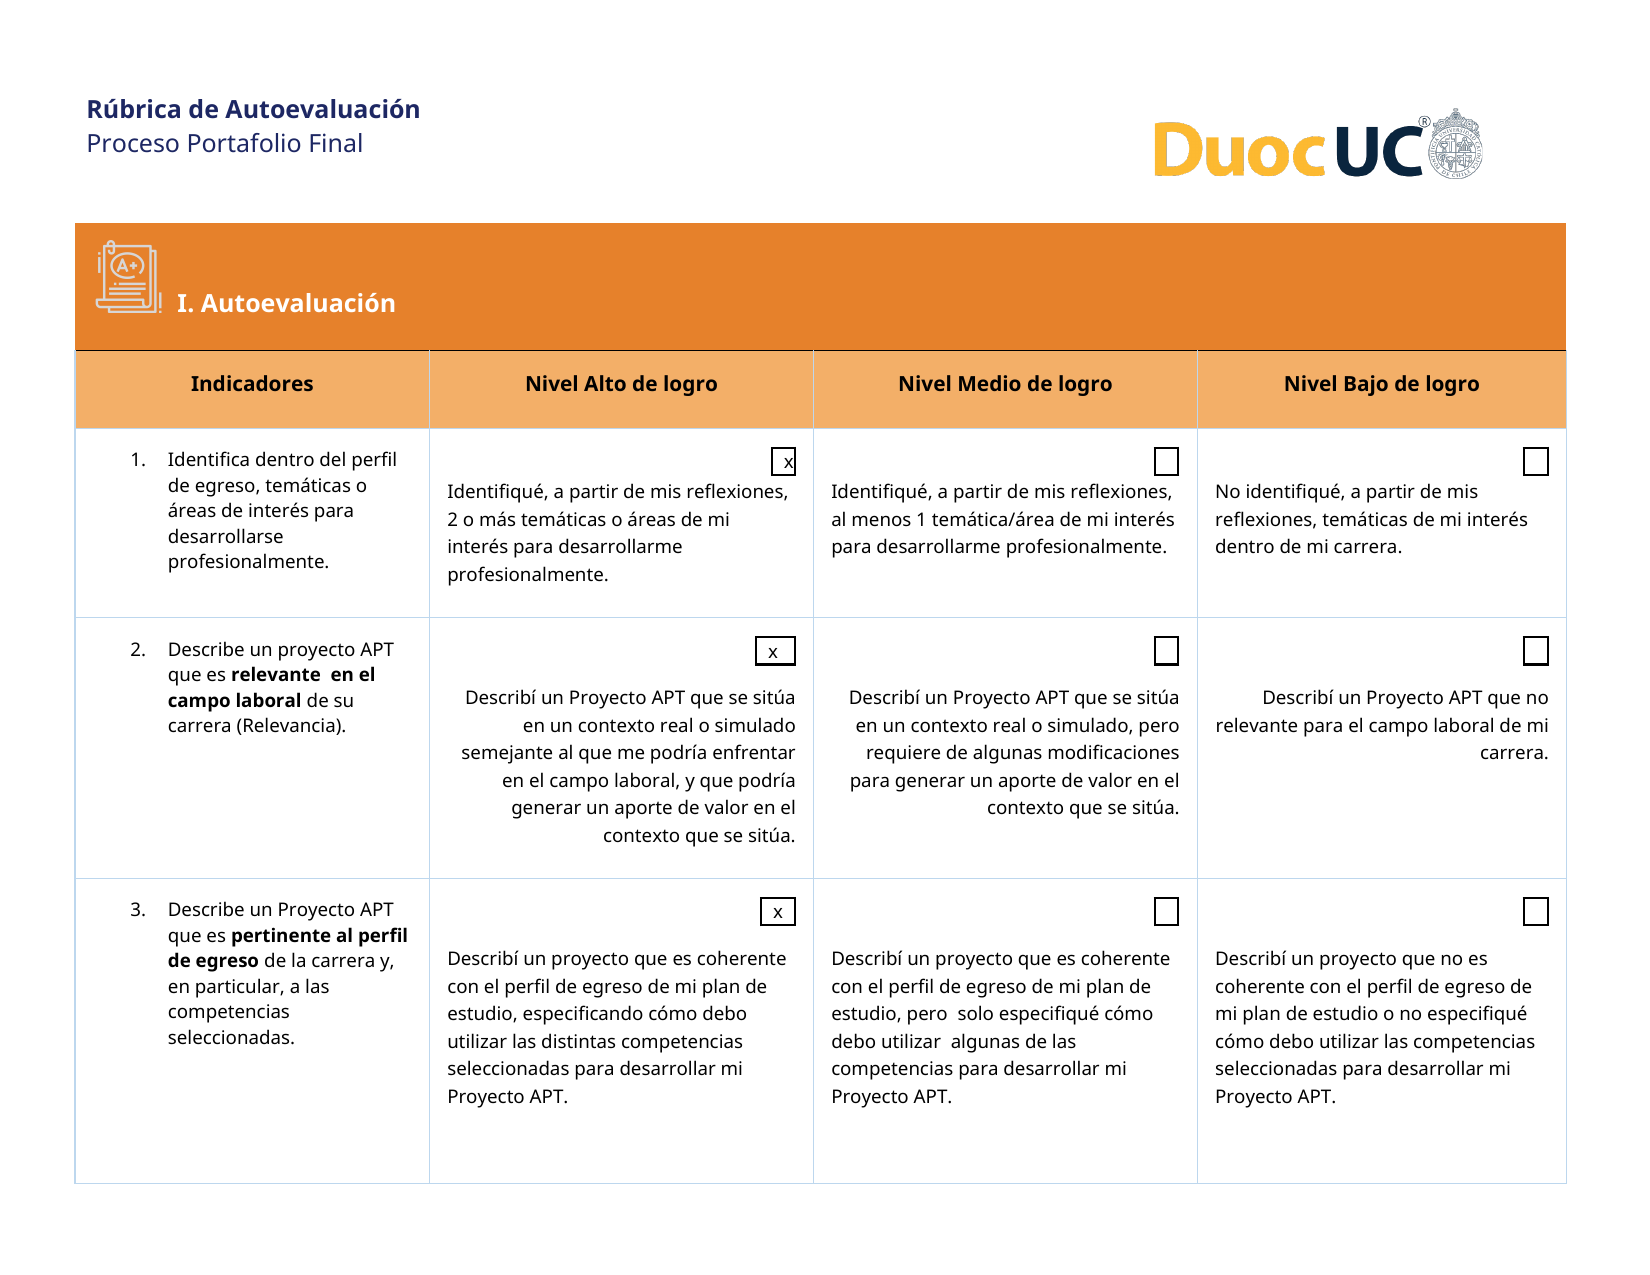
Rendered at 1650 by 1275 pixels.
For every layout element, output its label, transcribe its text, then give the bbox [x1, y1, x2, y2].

table_cell Describe un proyecto APT que es relevante en el campo laboral de su carrera (Relevancia). [76, 618, 429, 878]
table_cell - - No identifiqué, a partir de mis reflexiones, temáticas de mi interés dentro de mi carrera. [1198, 429, 1566, 617]
table_header I. Autoevaluación [75, 223, 1566, 350]
table_cell - x Identifiqué, a partir de mis reflexiones, 2 o más temáticas o áreas de mi interés para desarrollarme profesionalmente. [430, 429, 813, 617]
picture [1154, 108, 1483, 179]
table_cell Identifica dentro del perfil de egreso, temáticas o áreas de interés para desarrollarse profesionalmente. [76, 429, 429, 617]
table_cell Nivel Medio de logro [814, 351, 1197, 428]
table_cell Nivel Bajo de logro [1198, 351, 1566, 428]
table_cell Describe un Proyecto APT que es pertinente al perfil de egreso de la carrera y, en particular, a las competencias seleccionadas. [76, 879, 429, 1183]
table_cell - -- x - Describí un Proyecto APT que se sitúa en un contexto real o simulado semejante al que me podría enfrentar en el campo laboral, y que podría generar un aporte de valor en el contexto que se sitúa. [430, 618, 813, 878]
table_cell - - - Describí un Proyecto APT que se sitúa en un contexto real o simulado, pero requiere de algunas modificaciones para generar un aporte de valor en el contexto que se sitúa. [814, 618, 1197, 878]
table_cell Nivel Alto de logro [430, 351, 813, 428]
table_cell Indicadores [76, 351, 429, 428]
table_cell - - Identifiqué, a partir de mis reflexiones, al menos 1 temática/área de mi interés para desarrollarme profesionalmente. [814, 429, 1197, 617]
table_cell - - Describí un Proyecto APT que no relevante para el campo laboral de mi carrera. [1198, 618, 1566, 878]
